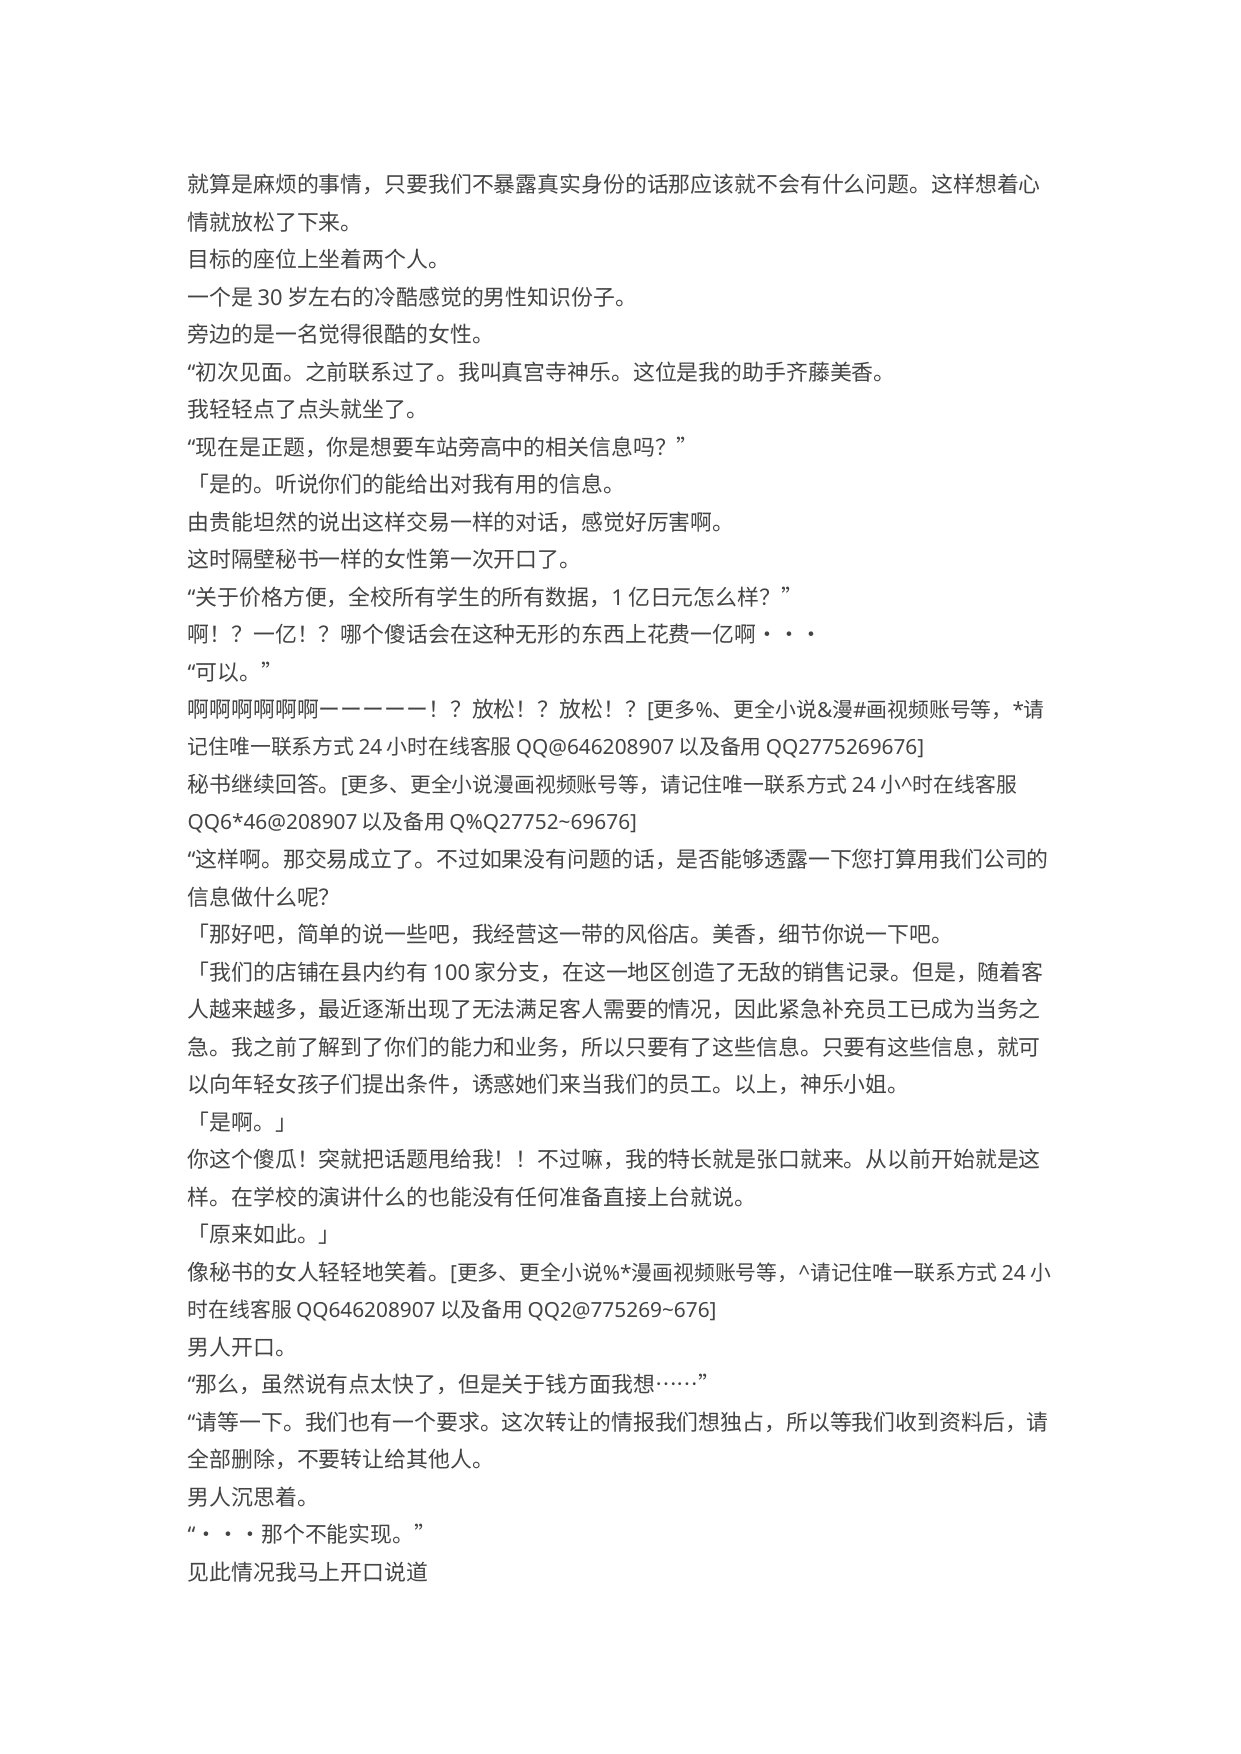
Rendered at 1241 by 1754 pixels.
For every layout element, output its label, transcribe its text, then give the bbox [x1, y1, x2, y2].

text 我轻轻点了点头就坐了。 [187, 389, 1053, 427]
text 旁边的是一名觉得很酷的女性。 [187, 314, 1053, 352]
text 目标的座位上坐着两个人。 [187, 239, 1053, 277]
text 由贵能坦然的说出这样交易一样的对话，感觉好厉害啊。 [187, 502, 1053, 539]
text 见此情况我马上开口说道 [187, 1552, 1053, 1589]
text “初次见面。之前联系过了。我叫真宫寺神乐。这位是我的助手齐藤美香。 [187, 352, 1053, 389]
text 啊啊啊啊啊啊ーーーーー！？放松！？放松！？[更多%、更全小说&漫#画视频账号等，*请记住唯一联系方式24小时在线客服QQ@646208907以及备用QQ2775269676] [187, 689, 1053, 764]
text 像秘书的女人轻轻地笑着。[更多、更全小说%*漫画视频账号等，^请记住唯一联系方式24小时在线客服QQ646208907以及备用QQ2@775269~676] [187, 1252, 1053, 1327]
text “・・・那个不能实现。” [187, 1514, 1053, 1552]
text 你这个傻瓜！突就把话题甩给我！！不过嘛，我的特长就是张口就来。从以前开始就是这样。在学校的演讲什么的也能没有任何准备直接上台就说。 [187, 1139, 1053, 1214]
text 「我们的店铺在县内约有100家分支，在这一地区创造了无敌的销售记录。但是，随着客人越来越多，最近逐渐出现了无法满足客人需要的情况，因此紧急补充员工已成为当务之急。我之前了解到了你们的能力和业务，所以只要有了这些信息。只要有这些信息，就可以向年轻女孩子们提出条件，诱惑她们来当我们的员工。以上，神乐小姐。 [187, 952, 1053, 1102]
text 「是啊。」 [187, 1102, 1053, 1139]
text “那么，虽然说有点太快了，但是关于钱方面我想……” [187, 1364, 1053, 1402]
text 秘书继续回答。[更多、更全小说漫画视频账号等，请记住唯一联系方式24小^时在线客服QQ6*46@208907以及备用Q%Q27752~69676] [187, 764, 1053, 839]
text 「原来如此。」 [187, 1214, 1053, 1252]
text 「是的。听说你们的能给出对我有用的信息。 [187, 464, 1053, 502]
text “请等一下。我们也有一个要求。这次转让的情报我们想独占，所以等我们收到资料后，请全部删除，不要转让给其他人。 [187, 1402, 1053, 1477]
text 男人沉思着。 [187, 1477, 1053, 1514]
text “可以。” [187, 652, 1053, 689]
text 「那好吧，简单的说一些吧，我经营这一带的风俗店。美香，细节你说一下吧。 [187, 914, 1053, 952]
text “这样啊。那交易成立了。不过如果没有问题的话，是否能够透露一下您打算用我们公司的信息做什么呢？ [187, 839, 1053, 914]
text 一个是30岁左右的冷酷感觉的男性知识份子。 [187, 277, 1053, 314]
text 就算是麻烦的事情，只要我们不暴露真实身份的话那应该就不会有什么问题。这样想着心情就放松了下来。 [187, 164, 1053, 239]
text “关于价格方便，全校所有学生的所有数据，1亿日元怎么样？” [187, 577, 1053, 614]
text “现在是正题，你是想要车站旁高中的相关信息吗？” [187, 427, 1053, 464]
text 这时隔壁秘书一样的女性第一次开口了。 [187, 539, 1053, 577]
text 男人开口。 [187, 1327, 1053, 1364]
text 啊！？一亿！？哪个傻话会在这种无形的东西上花费一亿啊・・・ [187, 614, 1053, 652]
